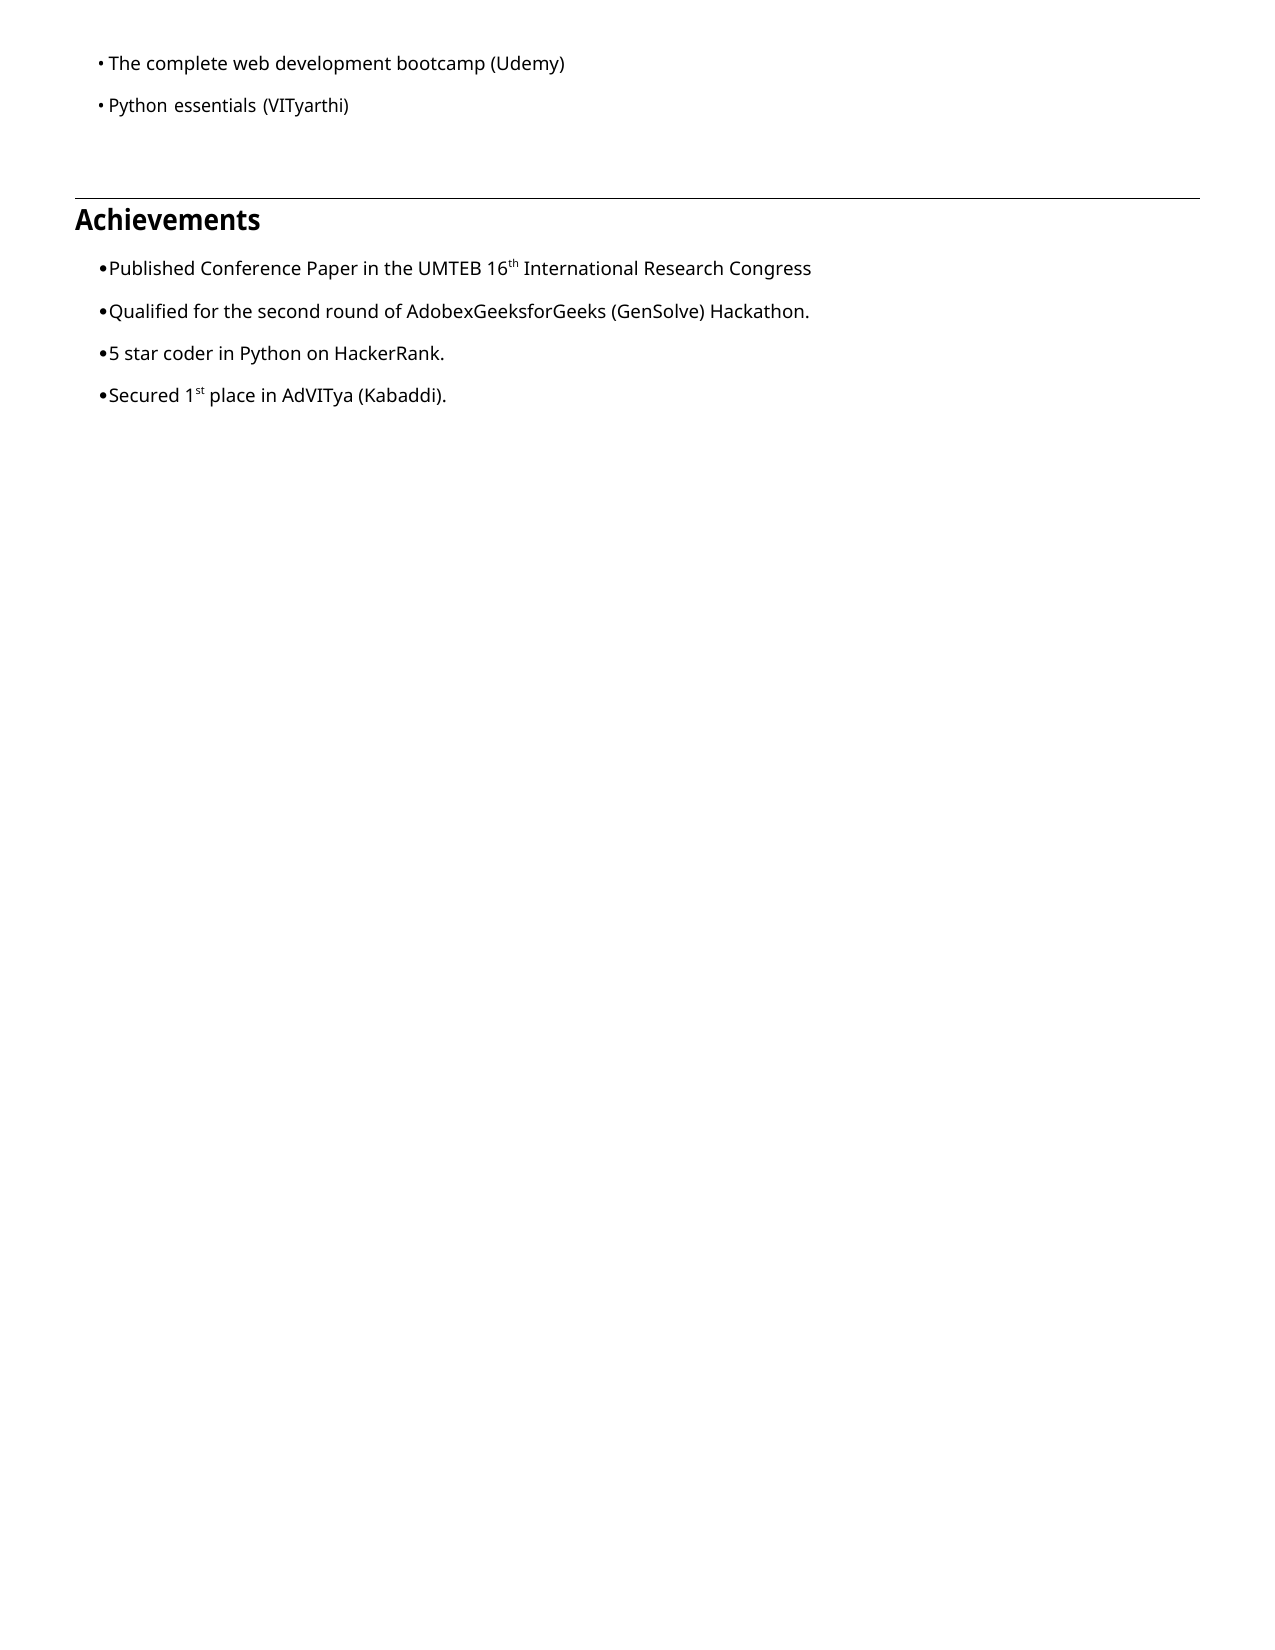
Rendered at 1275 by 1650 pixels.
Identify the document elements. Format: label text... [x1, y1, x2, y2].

list 5 star coder in Python on HackerRank. [100, 340, 1212, 366]
list Qualified for the second round of AdobexGeeksforGeeks (GenSolve) Hackathon. [100, 298, 1212, 323]
list Secured 1st place in AdVITya (Kabaddi). [100, 383, 1212, 408]
list Python essentials (VITyarthi) [97, 92, 1212, 118]
subtitle Achievements [75, 159, 1212, 239]
list The complete web development bootcamp (Udemy) [97, 50, 1212, 76]
list Published Conference Paper in the UMTEB 16th International Research Congress [100, 256, 1212, 281]
